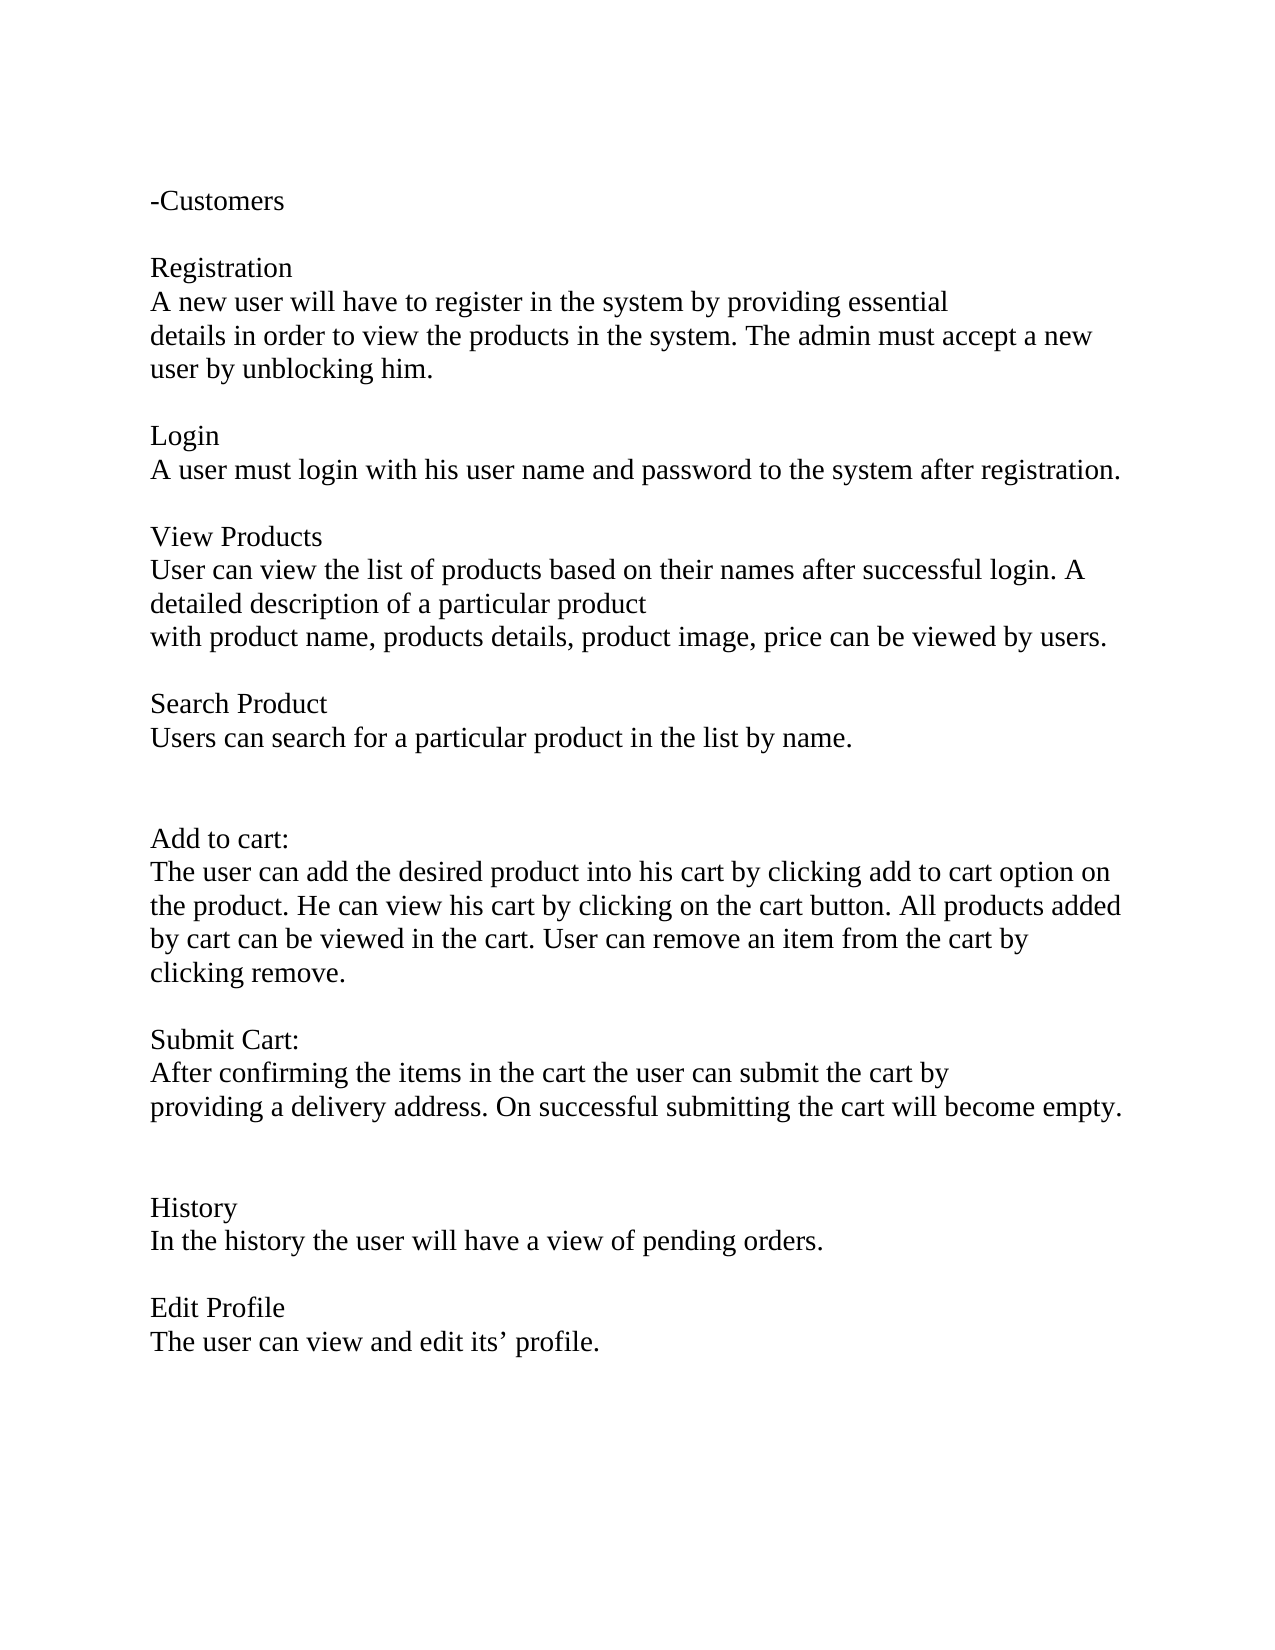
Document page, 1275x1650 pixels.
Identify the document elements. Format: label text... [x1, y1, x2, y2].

text Submit Cart: [150, 1022, 1125, 1056]
text View Products [150, 519, 1125, 552]
text Registration [150, 251, 1125, 284]
text Add to cart: [150, 821, 1125, 854]
text Edit Profile [150, 1290, 1125, 1324]
text with product name, products details, product image, price can be viewed by users. [150, 619, 1125, 653]
text A user must login with his user name and password to the system after registration. [150, 452, 1125, 485]
text providing a delivery address. On successful submitting the cart will become empty. [150, 1089, 1125, 1123]
text Users can search for a particular product in the list by name. [150, 720, 1125, 754]
text User can view the list of products based on their names after successful login. A detailed description of a particular product [150, 552, 1125, 619]
text After confirming the items in the cart the user can submit the cart by [150, 1056, 1125, 1089]
text History [150, 1190, 1125, 1223]
text The user can view and edit its’ profile. [150, 1324, 1125, 1357]
text In the history the user will have a view of pending orders. [150, 1223, 1125, 1257]
text Search Product [150, 687, 1125, 720]
text -Customers [150, 183, 1125, 217]
text details in order to view the products in the system. The admin must accept a new user by unblocking him. [150, 318, 1125, 385]
text A new user will have to register in the system by providing essential [150, 284, 1125, 318]
text The user can add the desired product into his cart by clicking add to cart option on the product. He can view his cart by clicking on the cart button. All products added by cart can be viewed in the cart. User can remove an item from the cart by clicking remove. [150, 854, 1125, 988]
text Login [150, 418, 1125, 452]
